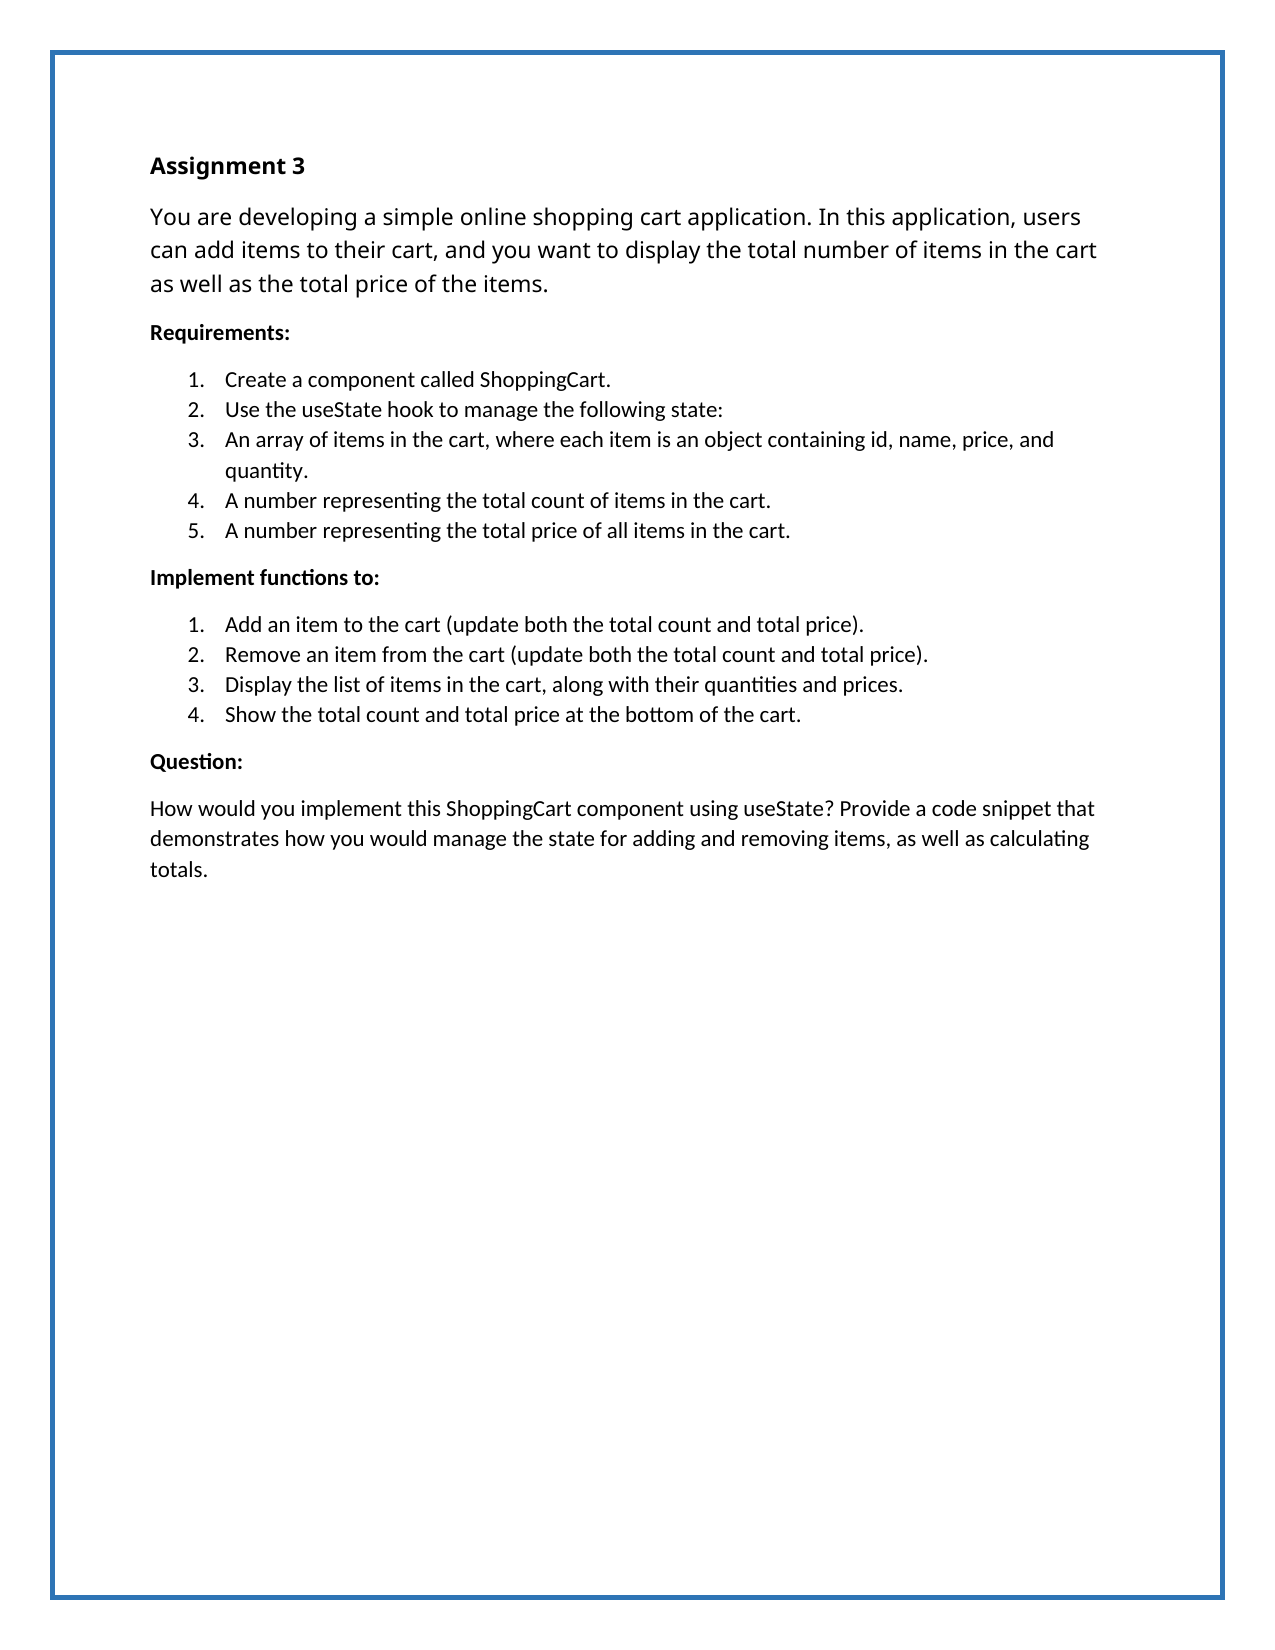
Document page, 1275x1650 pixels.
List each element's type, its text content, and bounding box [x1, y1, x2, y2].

text Implement functions to: [150, 563, 1125, 591]
text Question: [150, 747, 1125, 776]
text How would you implement this ShoppingCart component using useState? Provide a code snippet that demonstrates how you would manage the state for adding and removing items, as well as calculating totals. [150, 794, 1125, 883]
list Add an item to the cart (update both the total count and total price). [187, 610, 1125, 638]
list An array of items in the cart, where each item is an object containing id, name, price, and quantity. [187, 426, 1125, 484]
list Display the list of items in the cart, along with their quantities and prices. [187, 670, 1125, 698]
list Create a component called ShoppingCart. [187, 365, 1125, 393]
list A number representing the total count of items in the cart. [187, 486, 1125, 514]
text You are developing a simple online shopping cart application. In this application, users can add items to their cart, and you want to display the total number of items in the cart as well as the total price of the items. [150, 200, 1125, 299]
list Use the useState hook to manage the following state: [187, 395, 1125, 423]
text Requirements: [150, 318, 1125, 346]
list A number representing the total price of all items in the cart. [187, 516, 1125, 544]
text Assignment 3 [150, 150, 1125, 181]
list Show the total count and total price at the bottom of the cart. [187, 701, 1125, 729]
list Remove an item from the cart (update both the total count and total price). [187, 640, 1125, 668]
